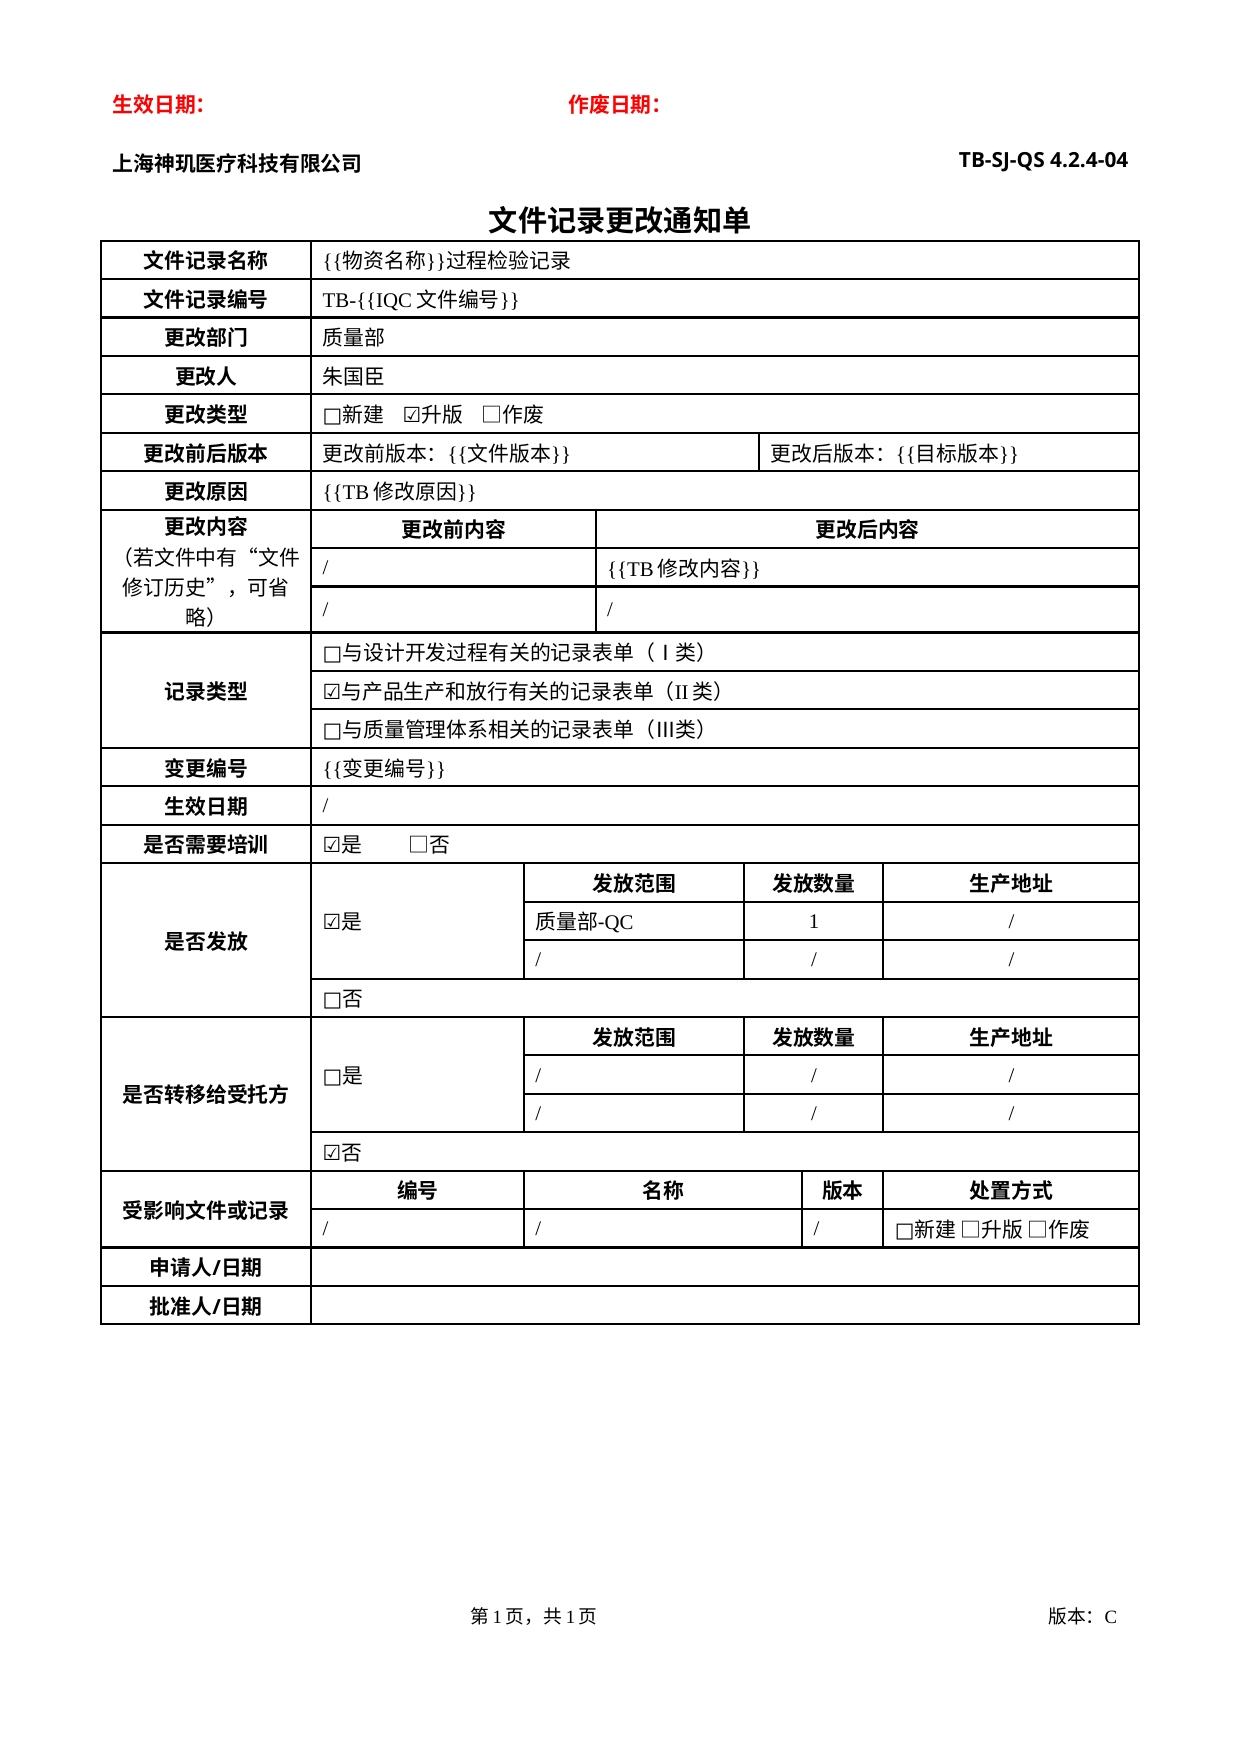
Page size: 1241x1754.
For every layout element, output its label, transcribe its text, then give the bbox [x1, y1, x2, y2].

table_cell 名称 [525, 1172, 801, 1208]
table_cell / [312, 549, 595, 585]
table_cell 变更编号 [102, 749, 310, 785]
table_cell / [884, 1056, 1138, 1093]
table_cell / [745, 941, 882, 977]
table_cell {{物资名称}}过程检验记录 [312, 242, 1138, 278]
table_cell / [745, 1095, 882, 1131]
table_cell □新建 □升版 □作废 [884, 1210, 1138, 1246]
table_cell □否 [312, 980, 1138, 1016]
table_cell 朱国臣 [312, 357, 1138, 393]
table_cell 编号 [312, 1172, 523, 1208]
table_cell [312, 1287, 1138, 1323]
table_cell 更改后版本：{{目标版本}} [760, 434, 1138, 470]
table_cell 更改后内容 [597, 511, 1138, 547]
table_cell 更改原因 [102, 472, 310, 508]
table_cell / [803, 1210, 882, 1246]
table_cell / [884, 903, 1138, 939]
table_cell □与质量管理体系相关的记录表单（Ⅲ类） [312, 710, 1138, 747]
table_cell 1 [745, 903, 882, 939]
table_cell / [312, 588, 595, 631]
table_cell 是否发放 [102, 864, 310, 1016]
table_cell 受影响文件或记录 [102, 1172, 310, 1246]
table_cell 是否需要培训 [102, 826, 310, 862]
table_cell 发放范围 [525, 864, 743, 901]
table_cell ☑是 [312, 864, 523, 977]
table_cell / [312, 787, 1138, 824]
table_cell {{变更编号}} [312, 749, 1138, 785]
table_cell 批准人/日期 [102, 1287, 310, 1323]
table_cell {{TB修改原因}} [312, 472, 1138, 508]
table_cell / [525, 1210, 801, 1246]
table_cell ☑否 [312, 1133, 1138, 1169]
table_cell / [312, 1210, 523, 1246]
table_cell 更改前版本：{{文件版本}} [312, 434, 758, 470]
table_cell 更改类型 [102, 395, 310, 432]
table_cell 发放数量 [745, 1018, 882, 1054]
table_cell □是 [312, 1018, 523, 1131]
table_cell / [597, 588, 1138, 631]
table_cell 处置方式 [884, 1172, 1138, 1208]
table_cell / [745, 1056, 882, 1093]
table_cell 质量部 [312, 319, 1138, 355]
table_cell 记录类型 [102, 634, 310, 747]
table_cell TB-{{IQC文件编号}} [312, 280, 1138, 316]
table_cell 版本 [803, 1172, 882, 1208]
table_cell 是否转移给受托方 [102, 1018, 310, 1169]
table_cell 更改人 [102, 357, 310, 393]
table_cell 生效日期 [102, 787, 310, 824]
table_cell / [525, 941, 743, 977]
table_cell ☑与产品生产和放行有关的记录表单（II类） [312, 672, 1138, 708]
table_cell 更改内容 （若文件中有“文件修订历史”，可省略） [102, 511, 310, 631]
table_cell / [884, 941, 1138, 977]
table_cell ☑是 □否 [312, 826, 1138, 862]
table_cell 文件记录编号 [102, 280, 310, 316]
table_cell 发放范围 [525, 1018, 743, 1054]
table_cell / [525, 1095, 743, 1131]
table_header 文件记录更改通知单 [101, 197, 1139, 239]
table_cell 发放数量 [745, 864, 882, 901]
table_cell □新建 ☑升版 □作废 [312, 395, 1138, 432]
table_cell 生产地址 [884, 1018, 1138, 1054]
table_cell 更改部门 [102, 319, 310, 355]
table_cell 生产地址 [884, 864, 1138, 901]
table_cell 更改前后版本 [102, 434, 310, 470]
table_cell 质量部-QC [525, 903, 743, 939]
table_cell 更改前内容 [312, 511, 595, 547]
table_cell / [525, 1056, 743, 1093]
table_cell {{TB修改内容}} [597, 549, 1138, 585]
table_cell / [884, 1095, 1138, 1131]
table_cell [312, 1249, 1138, 1285]
table_cell 申请人/日期 [102, 1249, 310, 1285]
table_cell 文件记录名称 [102, 242, 310, 278]
table_cell □与设计开发过程有关的记录表单（Ⅰ类） [312, 634, 1138, 670]
